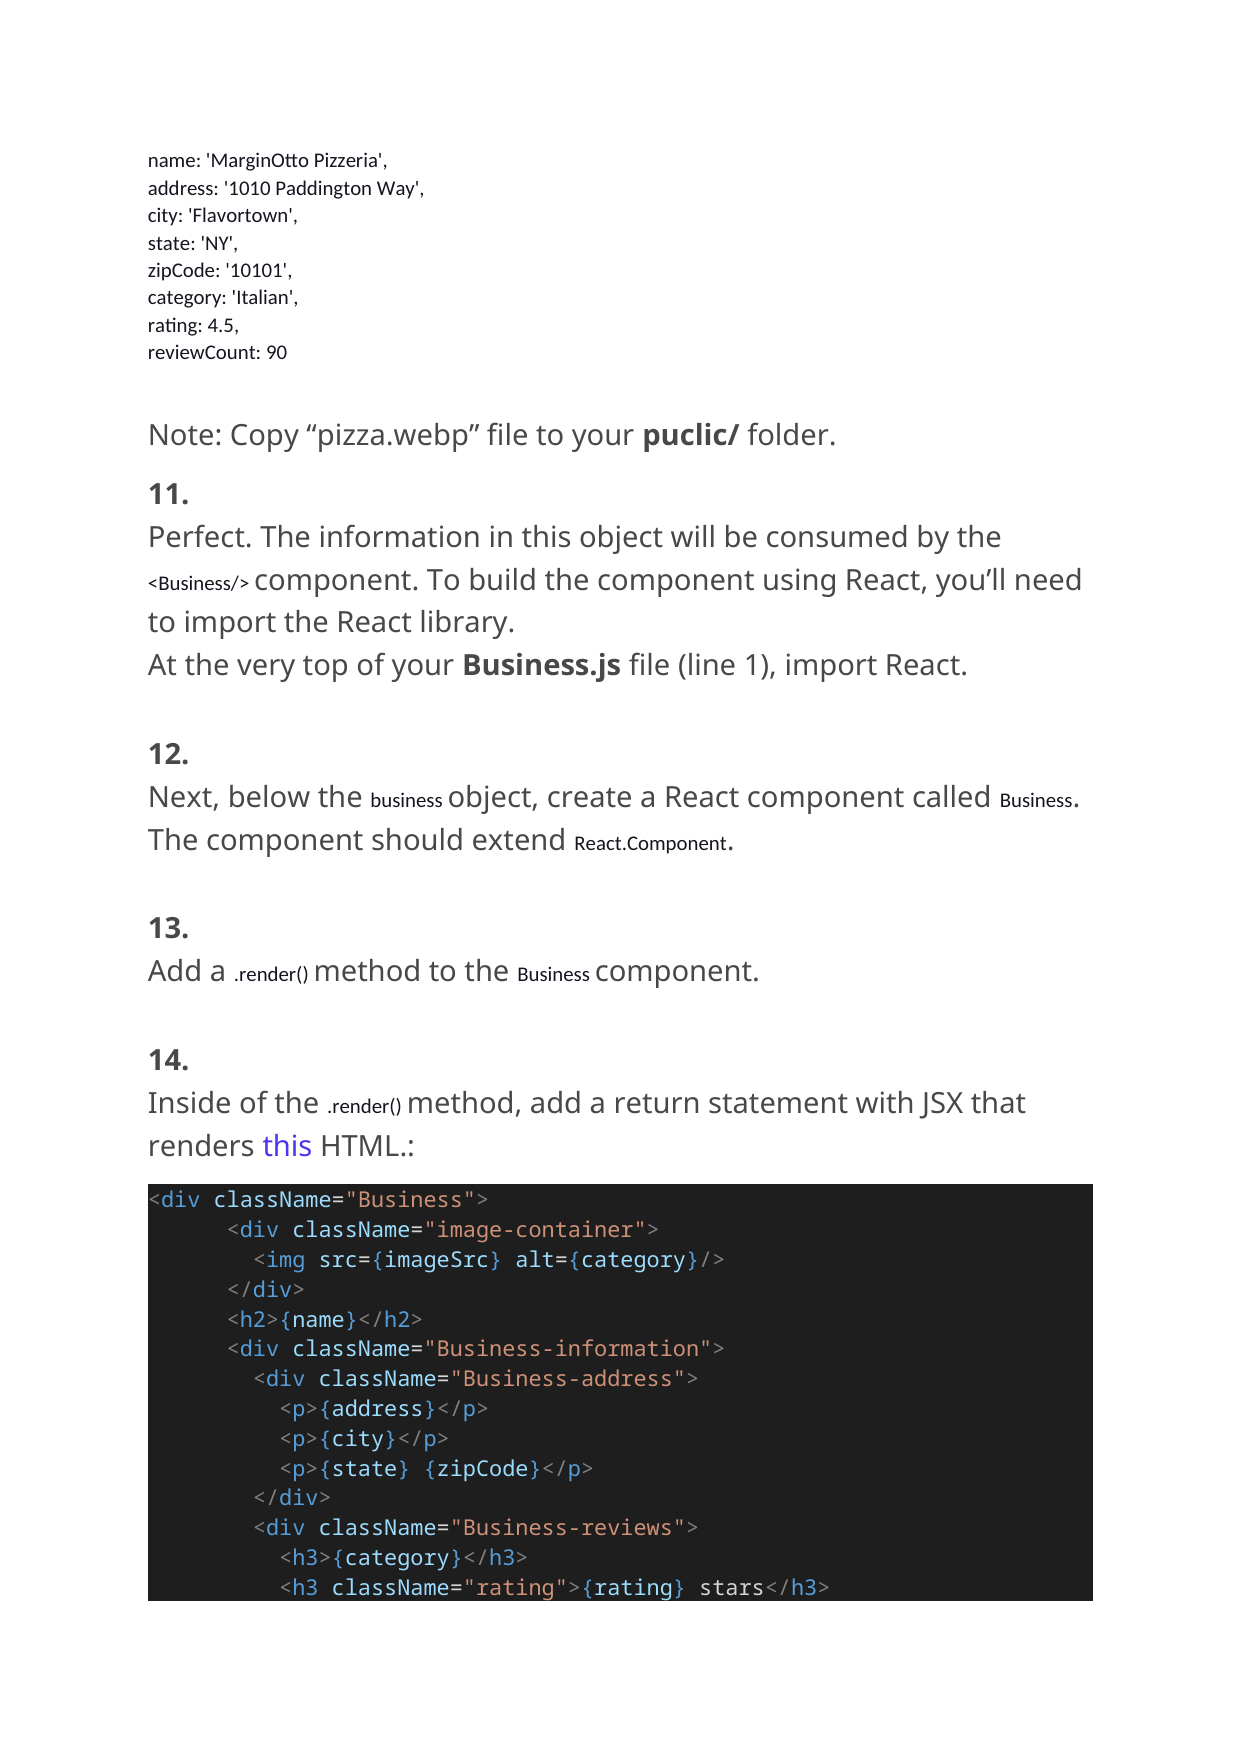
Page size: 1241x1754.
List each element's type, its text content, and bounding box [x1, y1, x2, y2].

text Note: Copy “pizza.webp” file to your puclic/ folder. [148, 414, 1093, 453]
text <div className="Business-address"> [148, 1363, 1093, 1393]
text <h3>{category}</h3> [148, 1542, 1093, 1572]
text <p>{address}</p> [148, 1393, 1093, 1423]
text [148, 148, 1093, 395]
text 11. Perfect. The information in this object will be consumed by the <Business/> component. To build the component using React, you’ll need to import the React library. At the very top of your Business.js file (line 1), import React. [148, 473, 1093, 714]
text <div className="Business-reviews"> [148, 1512, 1093, 1542]
text </div> [148, 1482, 1093, 1512]
text 13. Add a .render() method to the Business component. [148, 908, 1093, 1020]
text <h2>{name}</h2> [148, 1303, 1093, 1333]
text <div className="image-container"> [148, 1214, 1093, 1244]
text 14. Inside of the .render() method, add a return statement with JSX that renders this HTML.: [148, 1039, 1093, 1164]
text <p>{state} {zipCode}</p> [148, 1452, 1093, 1482]
text <p>{city}</p> [148, 1423, 1093, 1452]
text <h3 className="rating">{rating} stars</h3> [148, 1572, 1093, 1601]
text <img src={imageSrc} alt={category}/> [148, 1244, 1093, 1274]
text </div> [148, 1274, 1093, 1303]
text <div className="Business"> [148, 1184, 1093, 1214]
text <div className="Business-information"> [148, 1333, 1093, 1363]
text 12. Next, below the business object, create a React component called Business. The component should extend React.Component. [148, 733, 1093, 889]
